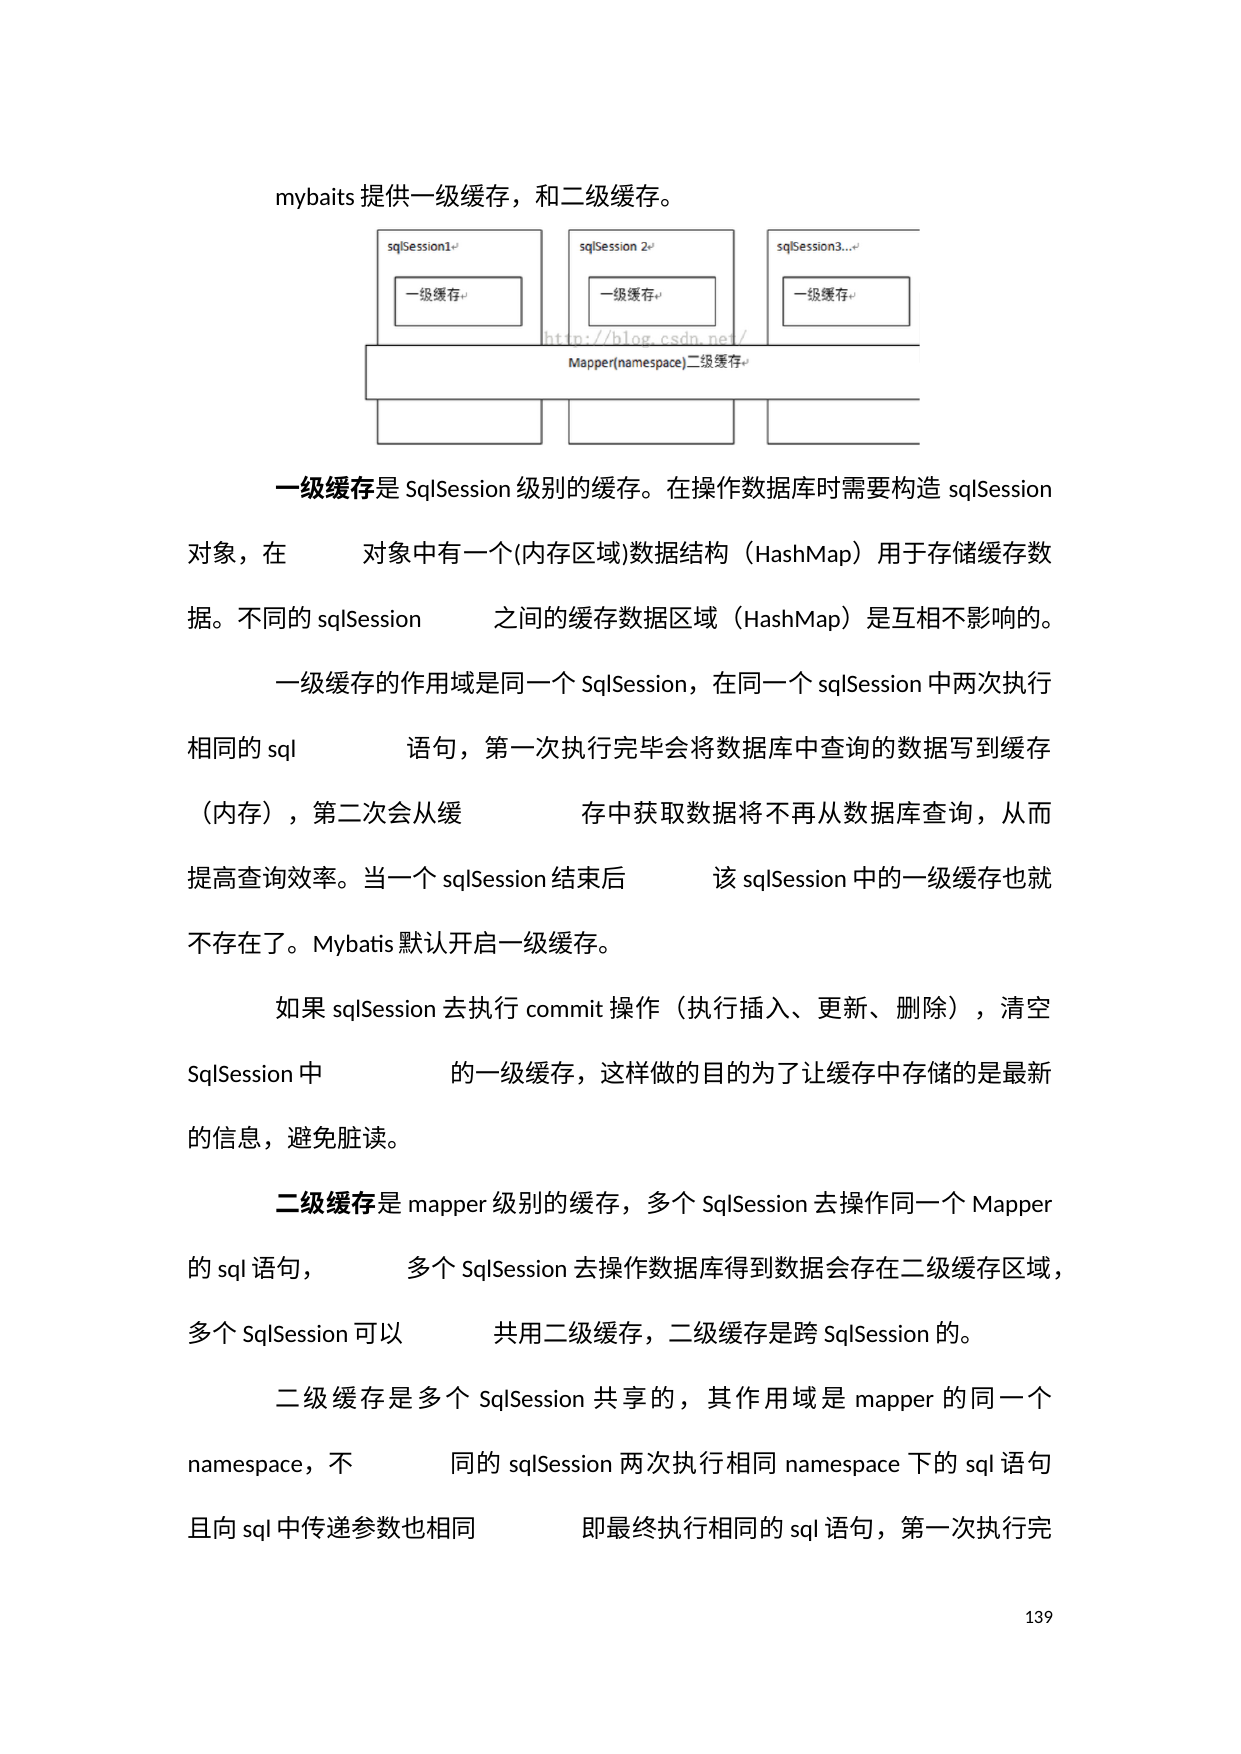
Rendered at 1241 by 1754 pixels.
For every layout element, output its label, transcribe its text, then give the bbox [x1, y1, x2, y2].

text 二级缓存是mapper级别的缓存，多个SqlSession去操作同一个Mapper的sql语句， 多个SqlSession去操作数据库得到数据会存在二级缓存区域，多个SqlSession可以 共用二级缓存，二级缓存是跨SqlSession的。 [187, 1169, 1053, 1364]
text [187, 1364, 1053, 1559]
text 一级缓存的作用域是同一个SqlSession，在同一个sqlSession中两次执行相同的sql 语句，第一次执行完毕会将数据库中查询的数据写到缓存（内存），第二次会从缓 存中获取数据将不再从数据库查询，从而提高查询效率。当一个sqlSession结束后 该sqlSession中的一级缓存也就不存在了。Mybatis默认开启一级缓存。 [187, 649, 1053, 974]
picture [364, 227, 920, 446]
text 如果sqlSession去执行commit操作（执行插入、更新、删除），清空SqlSession中 的一级缓存，这样做的目的为了让缓存中存储的是最新的信息，避免脏读。 [187, 974, 1053, 1169]
text 一级缓存是SqlSession级别的缓存。在操作数据库时需要构造 sqlSession对象，在 对象中有一个(内存区域)数据结构（HashMap）用于存储缓存数据。不同的sqlSession 之间的缓存数据区域（HashMap）是互相不影响的。 [187, 454, 1053, 649]
text mybaits提供一级缓存，和二级缓存。 [187, 162, 1053, 227]
